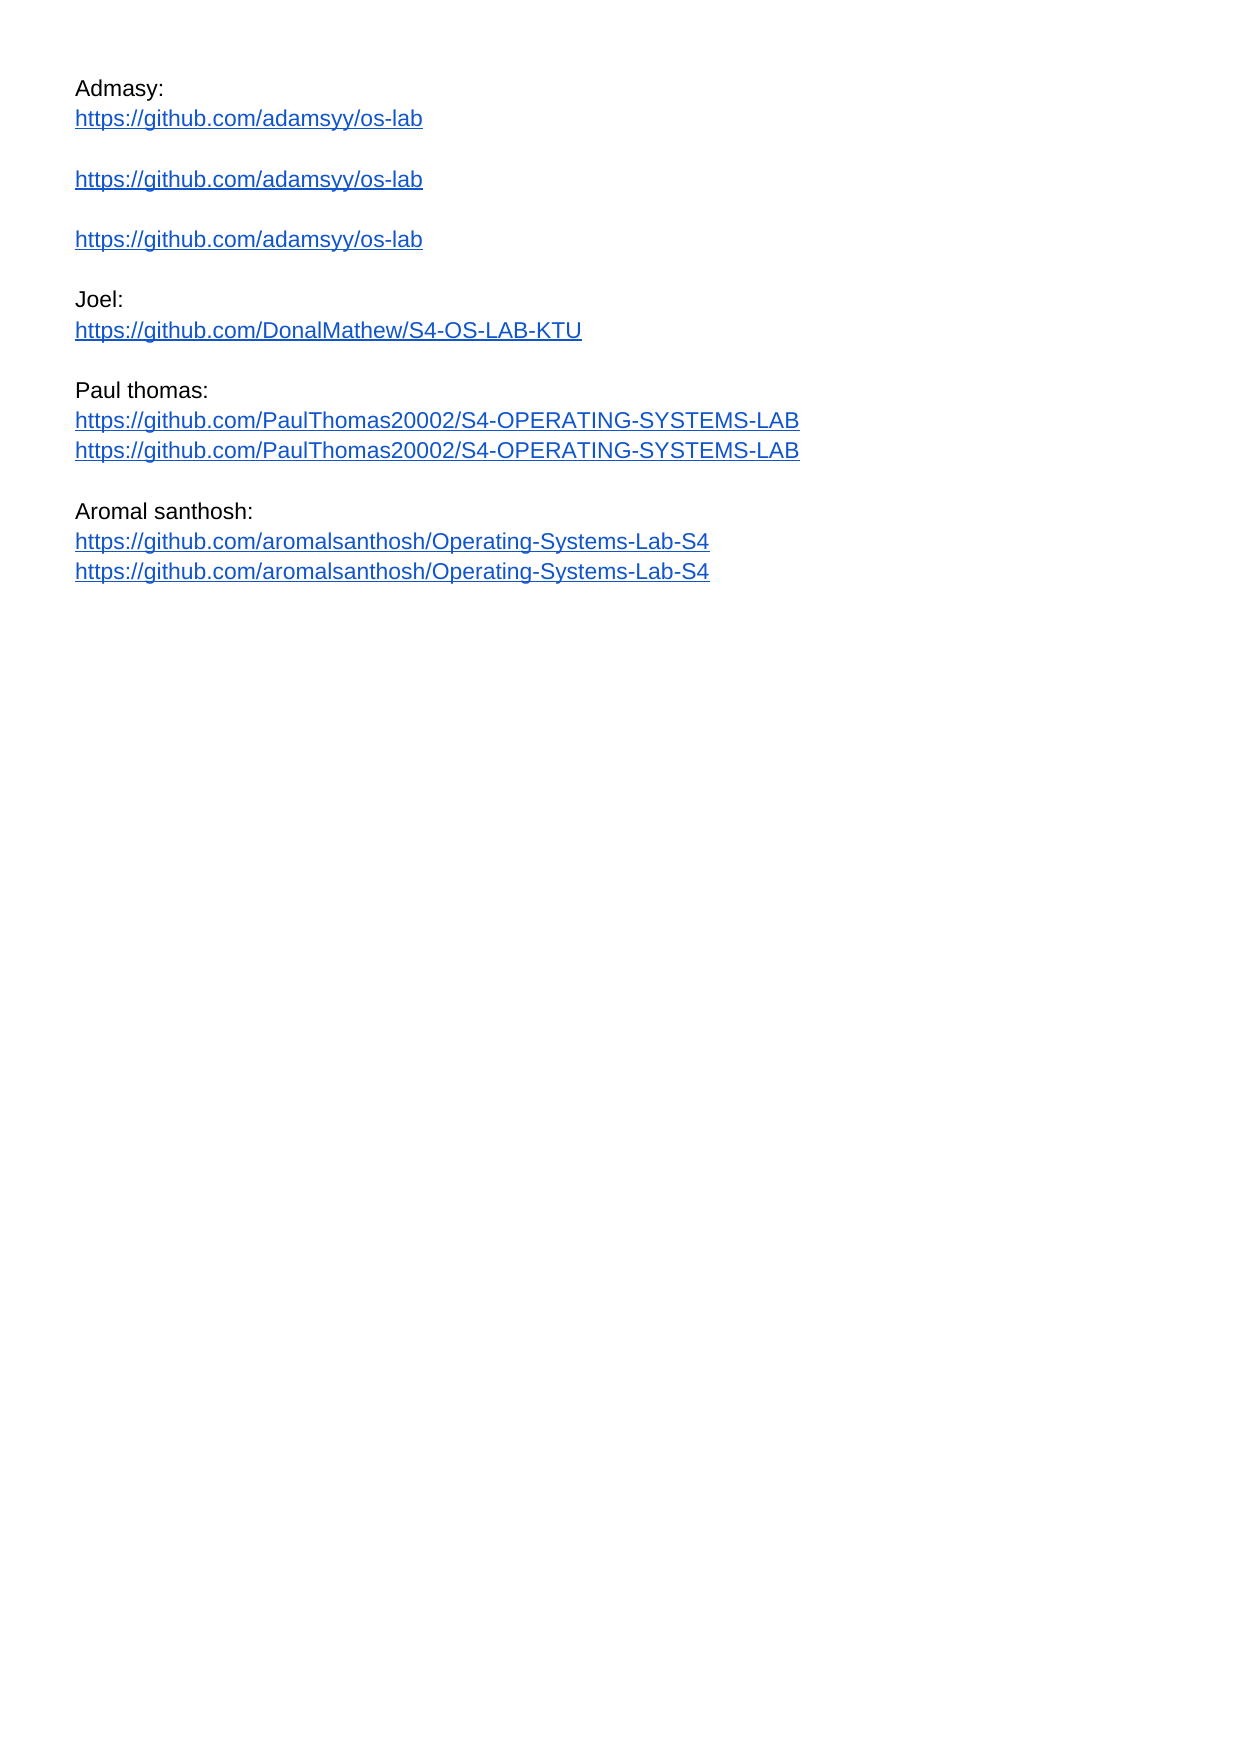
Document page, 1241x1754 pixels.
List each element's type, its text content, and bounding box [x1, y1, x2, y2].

text https://github.com/adamsyy/os-lab [75, 166, 1210, 192]
text https://github.com/adamsyy/os-lab [75, 226, 1210, 252]
text https://github.com/adamsyy/os-lab [75, 105, 1210, 132]
text https://github.com/PaulThomas20002/S4-OPERATING-SYSTEMS-LAB [75, 437, 1210, 464]
text https://github.com/aromalsanthosh/Operating-Systems-Lab-S4 [75, 558, 1210, 585]
text https://github.com/aromalsanthosh/Operating-Systems-Lab-S4 [75, 528, 1210, 554]
text Admasy: [75, 75, 1210, 101]
text https://github.com/DonalMathew/S4-OS-LAB-KTU [75, 317, 1210, 343]
text Aromal santhosh: [75, 498, 1210, 524]
text https://github.com/PaulThomas20002/S4-OPERATING-SYSTEMS-LAB [75, 407, 1210, 434]
text Joel: [75, 286, 1210, 313]
text Paul thomas: [75, 377, 1210, 403]
